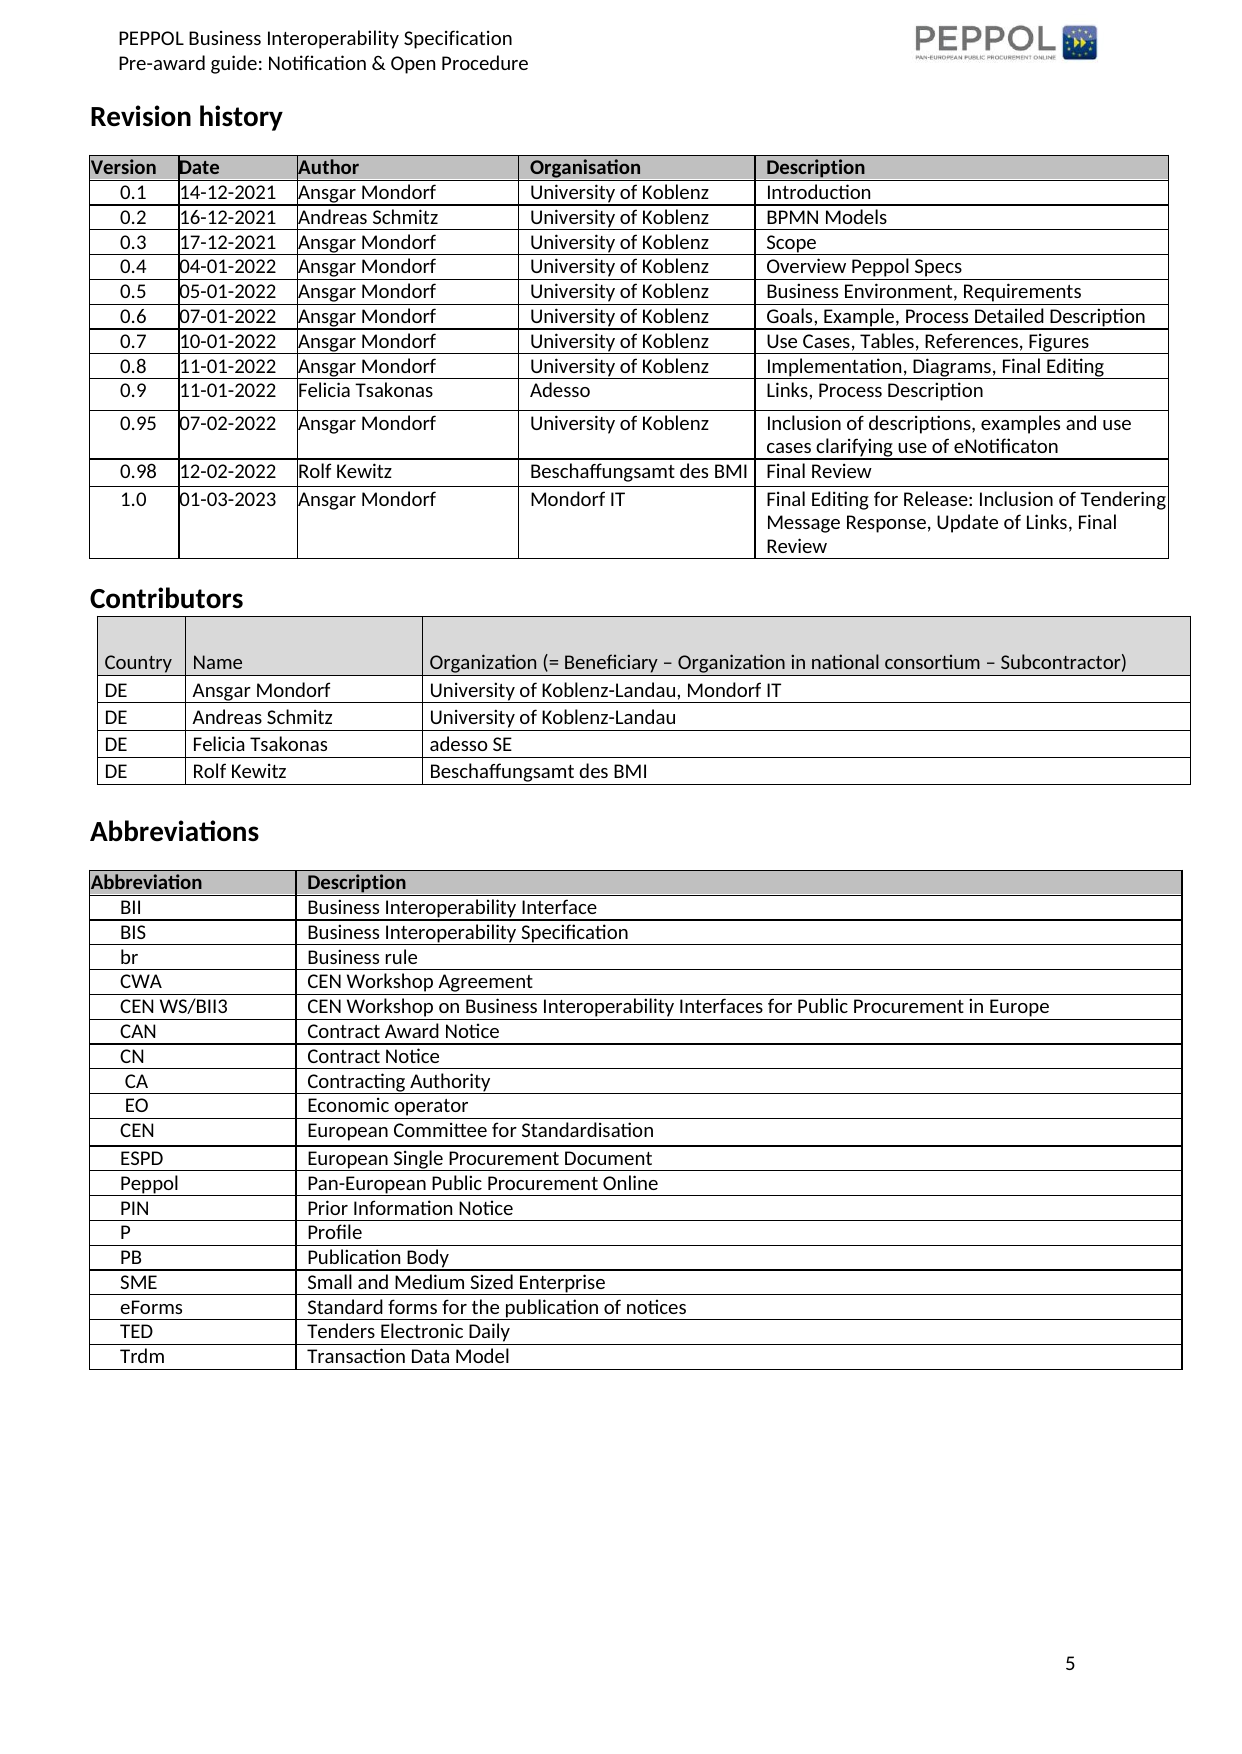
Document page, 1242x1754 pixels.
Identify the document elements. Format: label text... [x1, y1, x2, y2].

table_cell University of Koblenz [519, 330, 754, 353]
table_cell DE [98, 731, 185, 757]
table_cell CEN Workshop on Business Interoperability Interfaces for Public Procurement in Europe [297, 995, 1181, 1018]
table_cell PB [90, 1246, 295, 1269]
table_cell Transaction Data Model [297, 1345, 1181, 1368]
table_cell 0.98 [90, 460, 178, 486]
table_cell Introduction [756, 181, 1168, 204]
table_cell DE [98, 758, 185, 784]
table_header Country [98, 617, 185, 675]
table_cell 0.2 [90, 206, 178, 229]
table_cell Profile [297, 1221, 1181, 1244]
table_cell adesso SE [423, 731, 1190, 757]
table_cell 07-02-2022 [180, 411, 297, 458]
table_cell DE [98, 703, 185, 729]
table_header Version [90, 156, 178, 179]
table_cell Trdm [90, 1345, 295, 1368]
table_cell DE [98, 676, 185, 702]
table_cell University of Koblenz [519, 354, 754, 378]
table_cell Standard forms for the publication of notices [297, 1295, 1181, 1319]
table_cell EO [90, 1094, 295, 1118]
text Abbreviations [90, 813, 1135, 849]
table_cell Peppol [90, 1171, 295, 1195]
table_cell 17-12-2021 [180, 230, 297, 254]
table_cell 16-12-2021 [180, 206, 297, 229]
table_header Organization (= Beneficiary – Organization in national consortium – Subcontractor) [423, 617, 1190, 675]
table_cell BPMN Models [756, 206, 1168, 229]
text Revision history [90, 98, 1135, 134]
table_cell Economic operator [297, 1094, 1181, 1118]
table_cell Tenders Electronic Daily [297, 1320, 1181, 1344]
table_cell CAN [90, 1020, 295, 1043]
table_cell University of Koblenz [519, 230, 754, 254]
text Contributors [90, 580, 1135, 616]
table_cell Contract Notice [297, 1045, 1181, 1068]
table_cell BIS [90, 921, 295, 944]
table_cell PIN [90, 1196, 295, 1220]
table_cell Business Interoperability Specification [297, 921, 1181, 944]
table_cell Andreas Schmitz [186, 703, 422, 729]
table_cell eForms [90, 1295, 295, 1319]
table_cell University of Koblenz-Landau [423, 703, 1190, 729]
table_cell Rolf Kewitz [186, 758, 422, 784]
table_cell Pan-European Public Procurement Online [297, 1171, 1181, 1195]
table_cell 0.8 [90, 354, 178, 378]
table_cell Prior Information Notice [297, 1196, 1181, 1220]
table_cell Beschaffungsamt des BMI [423, 758, 1190, 784]
table_cell Business Environment, Requirements [756, 280, 1168, 303]
table_cell 0.6 [90, 305, 178, 328]
table_cell 12-02-2022 [180, 460, 297, 486]
table_cell Beschaffungsamt des BMI [519, 460, 754, 486]
table_cell br [90, 945, 295, 969]
table_cell BII [90, 896, 295, 919]
table_cell 0.1 [90, 181, 178, 204]
table_header Name [186, 617, 422, 675]
table_cell Publication Body [297, 1246, 1181, 1269]
table_cell CEN WS/BII3 [90, 995, 295, 1018]
table_cell Ansgar Mondorf [298, 255, 518, 279]
table_cell 0.4 [90, 255, 178, 279]
table_cell Links, Process Description [756, 379, 1168, 410]
table_cell Ansgar Mondorf [186, 676, 422, 702]
table_cell P [90, 1221, 295, 1244]
table_cell Use Cases, Tables, References, Figures [756, 330, 1168, 353]
table_header Description [297, 871, 1181, 894]
table_cell 05-01-2022 [180, 280, 297, 303]
table_cell 11-01-2022 [180, 354, 297, 378]
table_cell 0.5 [90, 280, 178, 303]
table_cell Ansgar Mondorf [298, 354, 518, 378]
table_cell 11-01-2022 [180, 379, 297, 410]
table_cell Rolf Kewitz [298, 460, 518, 486]
table_cell Ansgar Mondorf [298, 305, 518, 328]
table_header Description [756, 156, 1168, 179]
table_cell European Single Procurement Document [297, 1147, 1181, 1170]
table_cell Ansgar Mondorf [298, 280, 518, 303]
table_cell University of Koblenz [519, 181, 754, 204]
table_cell European Committee for Standardisation [297, 1119, 1181, 1145]
table_cell University of Koblenz-Landau, Mondorf IT [423, 676, 1190, 702]
table_cell Final Editing for Release: Inclusion of Tendering Message Response, Update of Links, Final Review [756, 487, 1168, 558]
table_cell Felicia Tsakonas [298, 379, 518, 410]
table_cell Small and Medium Sized Enterprise [297, 1271, 1181, 1294]
table_cell Business Interoperability Interface [297, 896, 1181, 919]
table_cell Ansgar Mondorf [298, 487, 518, 558]
table_cell 04-01-2022 [180, 255, 297, 279]
table_cell 01-03-2023 [180, 487, 297, 558]
table_cell Ansgar Mondorf [298, 411, 518, 458]
table_header Author [298, 156, 518, 179]
table_cell CEN Workshop Agreement [297, 970, 1181, 994]
table_cell 1.0 [90, 487, 178, 558]
table_header Abbreviation [90, 871, 295, 894]
table_cell CA [90, 1069, 295, 1093]
table_cell University of Koblenz [519, 411, 754, 458]
table_cell Adesso [519, 379, 754, 410]
picture [880, 2, 1135, 86]
table_cell Implementation, Diagrams, Final Editing [756, 354, 1168, 378]
table_cell Mondorf IT [519, 487, 754, 558]
table_cell Final Review [756, 460, 1168, 486]
table_cell TED [90, 1320, 295, 1344]
table_cell Goals, Example, Process Detailed Description [756, 305, 1168, 328]
table_cell Ansgar Mondorf [298, 181, 518, 204]
table_cell CWA [90, 970, 295, 994]
table_cell Inclusion of descriptions, examples and use cases clarifying use of eNotificaton [756, 411, 1168, 458]
table_cell Contract Award Notice [297, 1020, 1181, 1043]
table_cell University of Koblenz [519, 255, 754, 279]
table_cell Scope [756, 230, 1168, 254]
table_cell Ansgar Mondorf [298, 330, 518, 353]
table_cell University of Koblenz [519, 280, 754, 303]
table_header Date [180, 156, 297, 179]
table_cell 0.7 [90, 330, 178, 353]
table_cell Ansgar Mondorf [298, 230, 518, 254]
table_cell 0.9 [90, 379, 178, 410]
table_cell 07-01-2022 [180, 305, 297, 328]
table_cell Contracting Authority [297, 1069, 1181, 1093]
table_cell Business rule [297, 945, 1181, 969]
table_cell Andreas Schmitz [298, 206, 518, 229]
table_cell SME [90, 1271, 295, 1294]
table_cell CN [90, 1045, 295, 1068]
table_cell Overview Peppol Specs [756, 255, 1168, 279]
table_cell CEN [90, 1119, 295, 1145]
table_cell 10-01-2022 [180, 330, 297, 353]
table_cell 0.95 [90, 411, 178, 458]
table_cell University of Koblenz [519, 206, 754, 229]
table_header Organisation [519, 156, 754, 179]
table_cell Felicia Tsakonas [186, 731, 422, 757]
table_cell 14-12-2021 [180, 181, 297, 204]
table_cell 0.3 [90, 230, 178, 254]
table_cell University of Koblenz [519, 305, 754, 328]
table_cell ESPD [90, 1147, 295, 1170]
